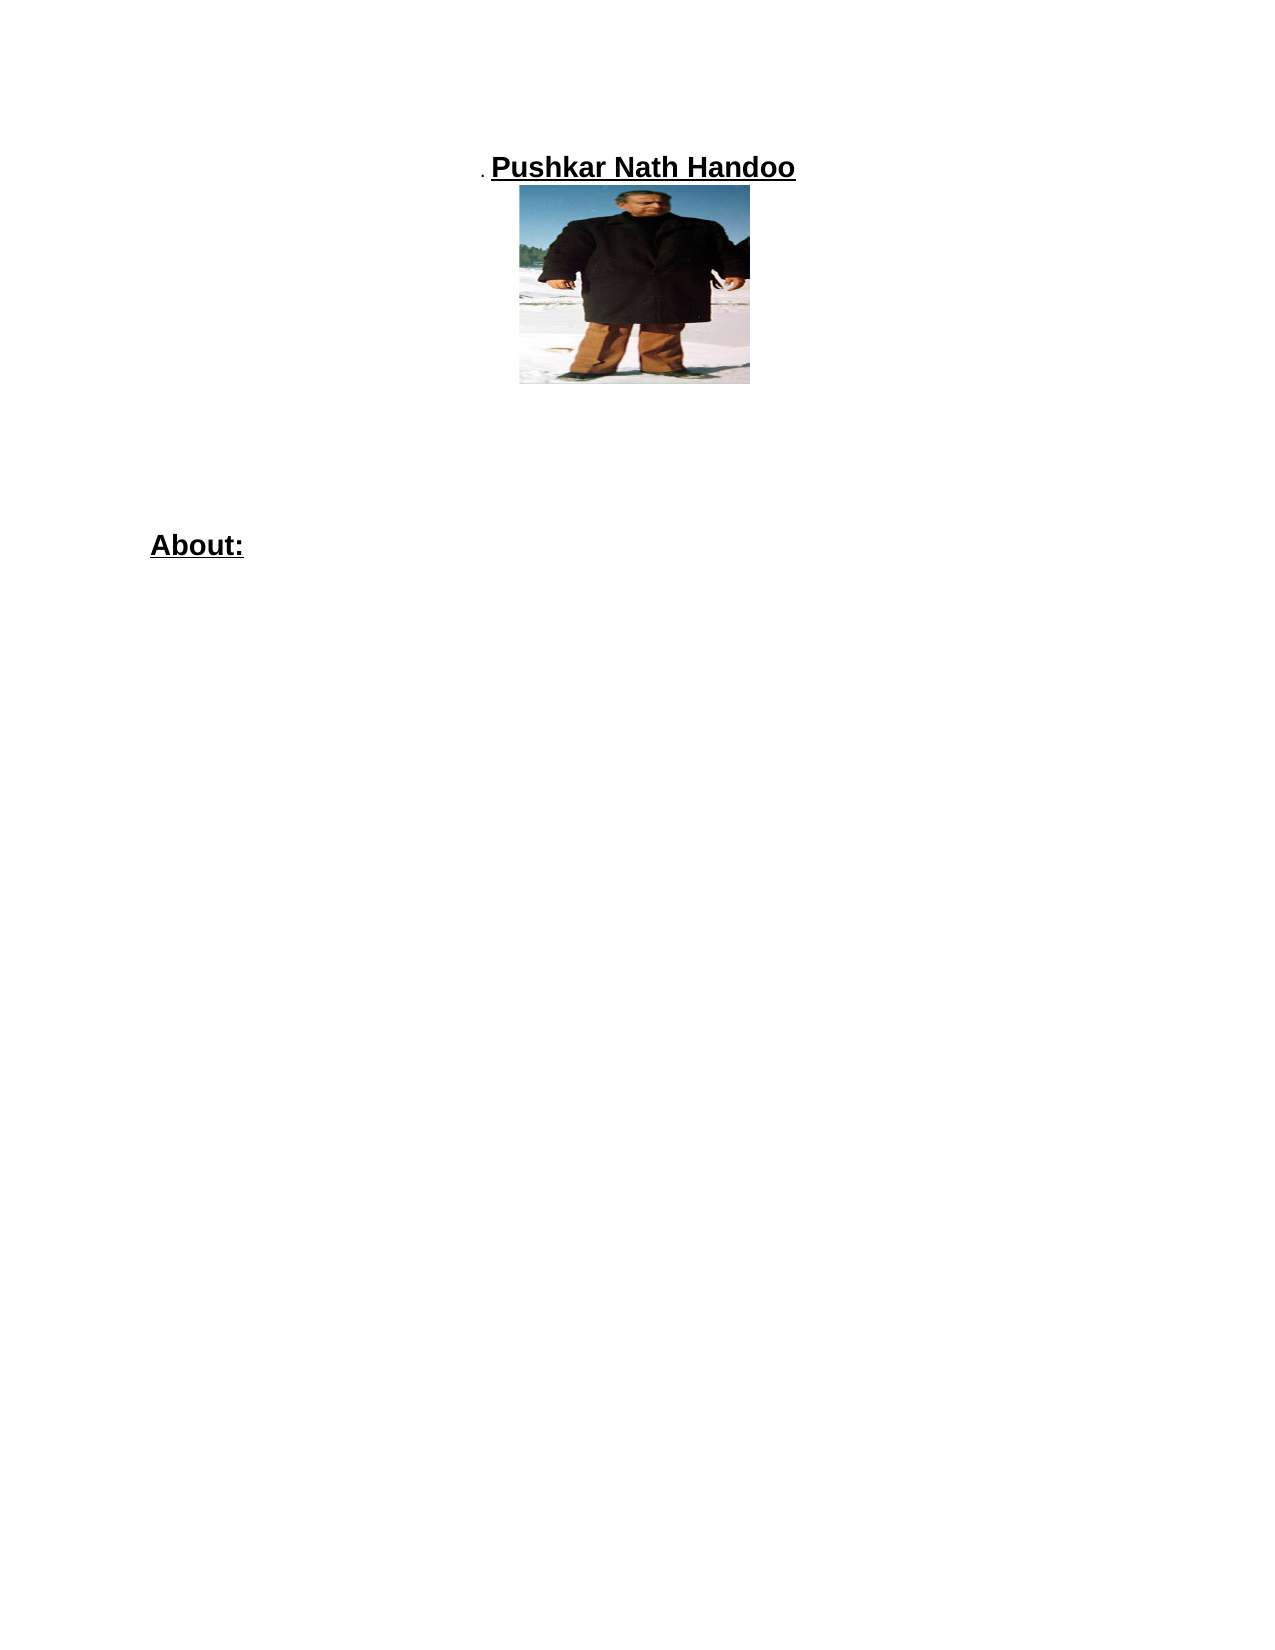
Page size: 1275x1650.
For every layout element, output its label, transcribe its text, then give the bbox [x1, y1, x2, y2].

text . Pushkar Nath Handoo [150, 150, 1125, 183]
picture [519, 185, 750, 384]
text About: [150, 527, 1125, 561]
